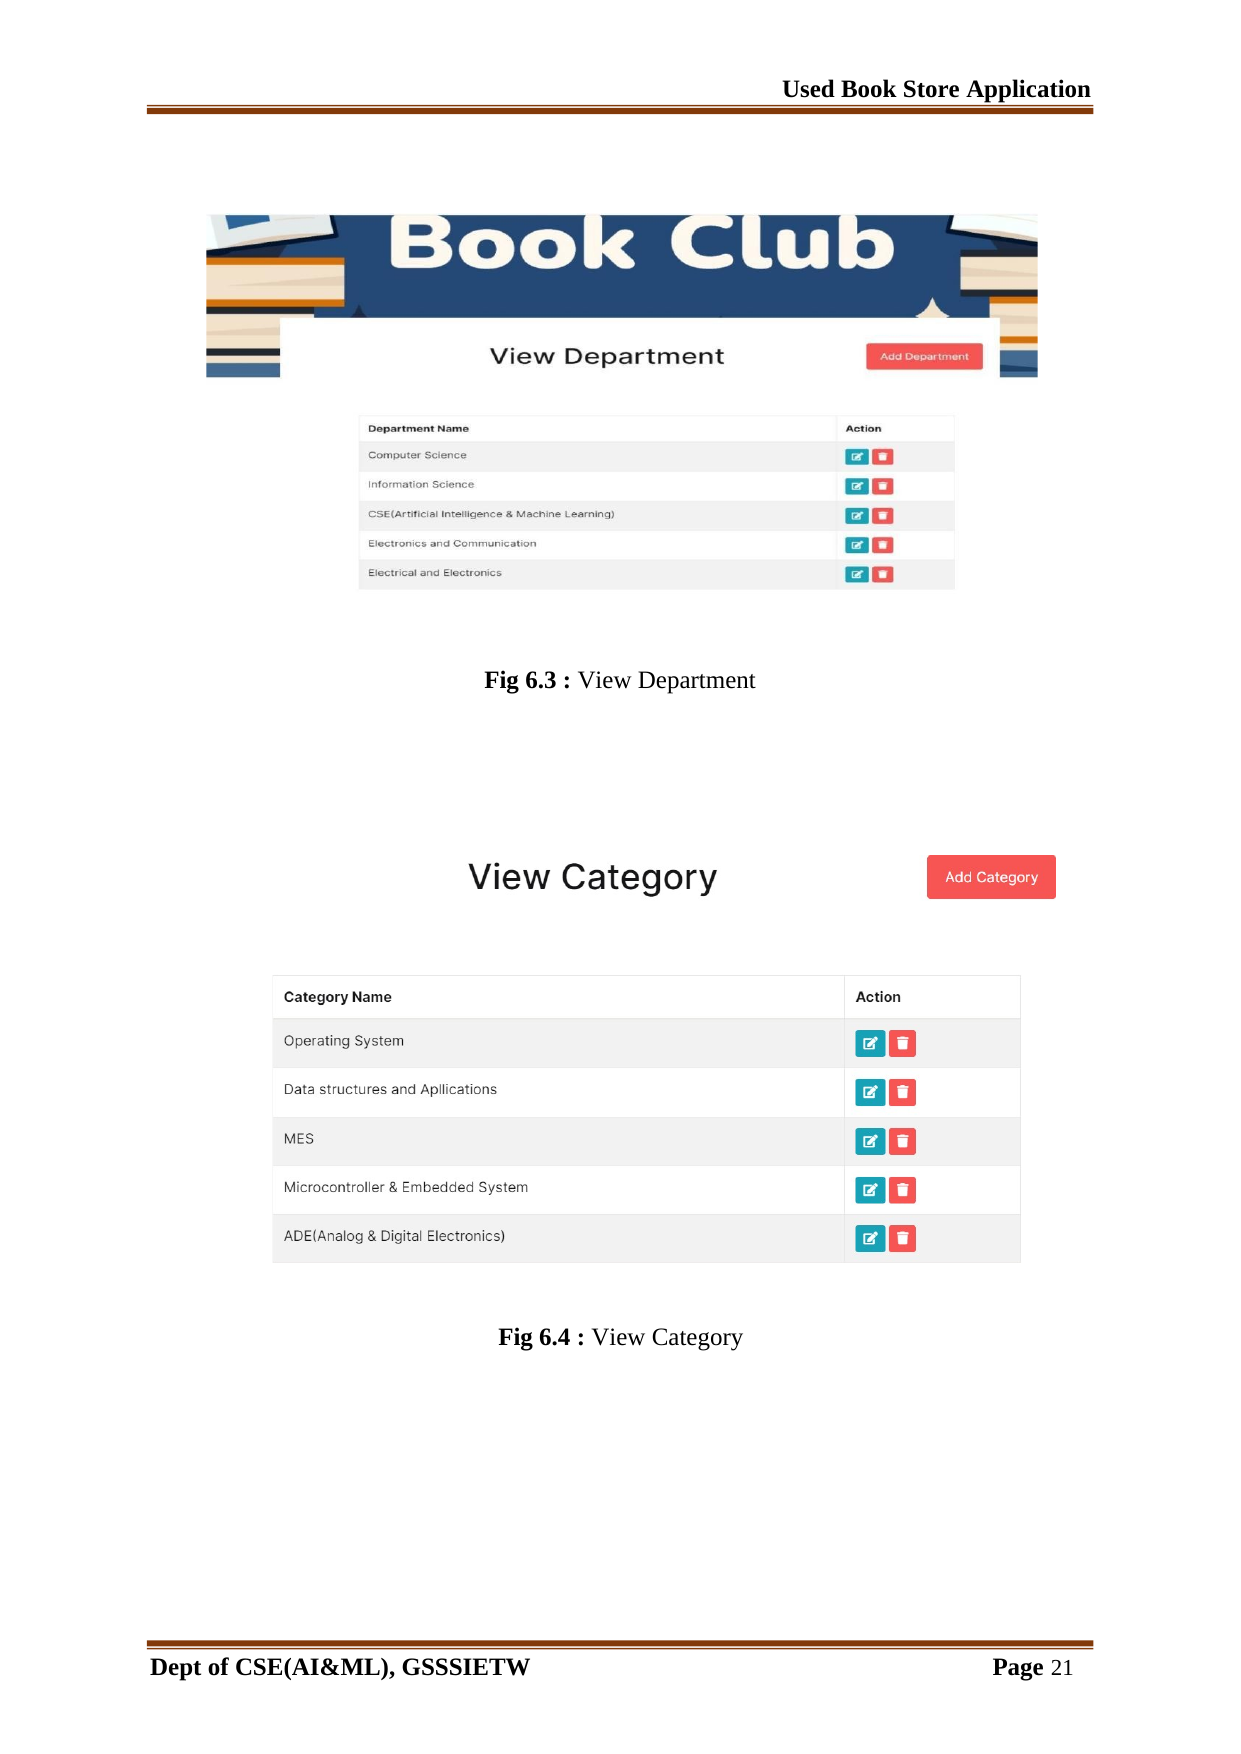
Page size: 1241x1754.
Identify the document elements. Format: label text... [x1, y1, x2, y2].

picture [272, 855, 1056, 1263]
text Fig 6.4 : View Category [436, 1322, 806, 1351]
text Fig 6.3 : View Department [173, 666, 1066, 694]
picture [206, 213, 1038, 594]
